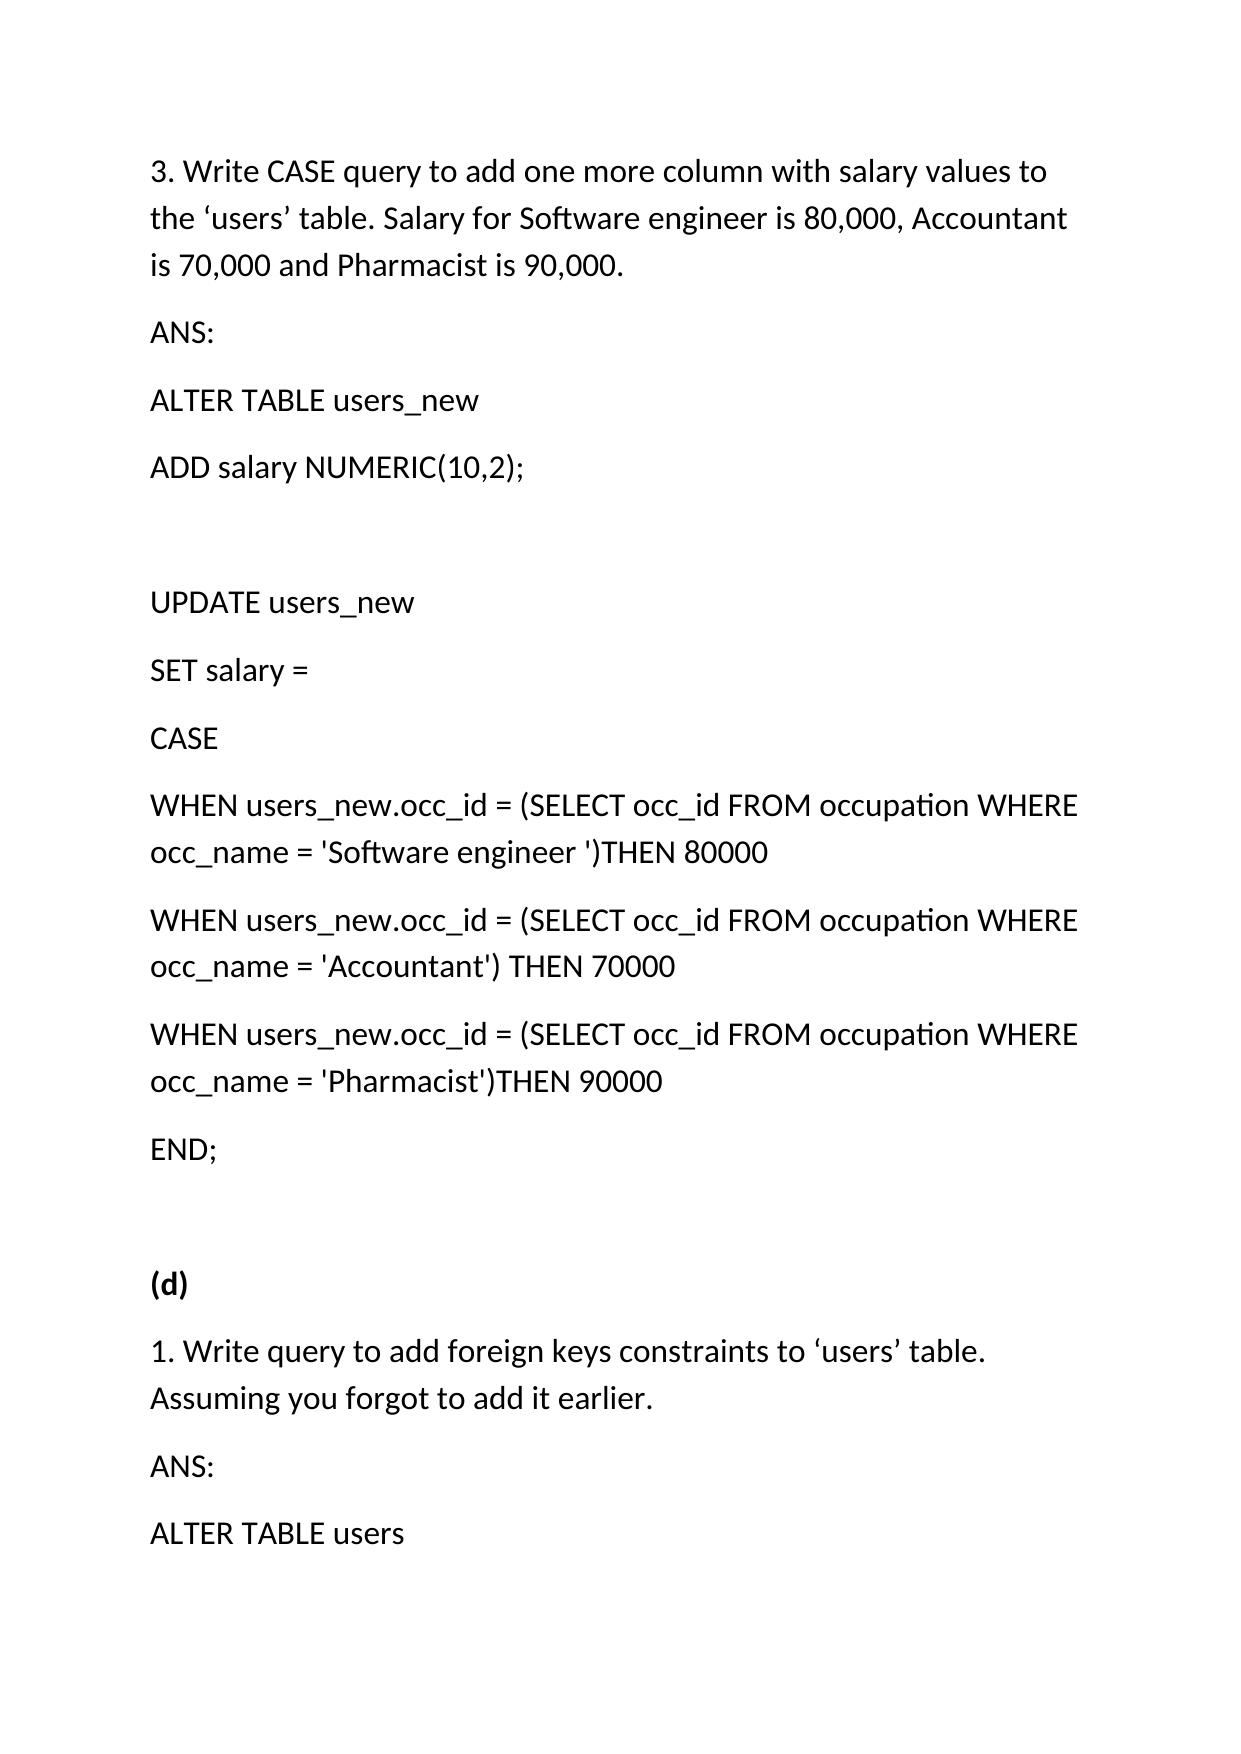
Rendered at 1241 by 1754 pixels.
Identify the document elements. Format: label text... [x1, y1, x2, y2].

text 3. Write CASE query to add one more column with salary values to the ‘users’ table. Salary for Software engineer is 80,000, Accountant is 70,000 and Pharmacist is 90,000. [150, 150, 1090, 284]
text ADD salary NUMERIC(10,2); [150, 446, 1090, 487]
text CASE [150, 717, 1090, 757]
text ALTER TABLE users_new [150, 379, 1090, 419]
text 1. Write query to add foreign keys constraints to ‘users’ table. Assuming you forgot to add it earlier. [150, 1330, 1090, 1418]
text ALTER TABLE users [150, 1512, 1090, 1553]
text ANS: [150, 311, 1090, 352]
text WHEN users_new.occ_id = (SELECT occ_id FROM occupation WHERE occ_name = 'Pharmacist')THEN 90000 [150, 1013, 1090, 1101]
text (d) [150, 1263, 1090, 1303]
text UPDATE users_new [150, 582, 1090, 622]
text ANS: [150, 1445, 1090, 1485]
text WHEN users_new.occ_id = (SELECT occ_id FROM occupation WHERE occ_name = 'Accountant') THEN 70000 [150, 899, 1090, 986]
text WHEN users_new.occ_id = (SELECT occ_id FROM occupation WHERE occ_name = 'Software engineer ')THEN 80000 [150, 784, 1090, 872]
text END; [150, 1127, 1090, 1168]
text SET salary = [150, 649, 1090, 690]
